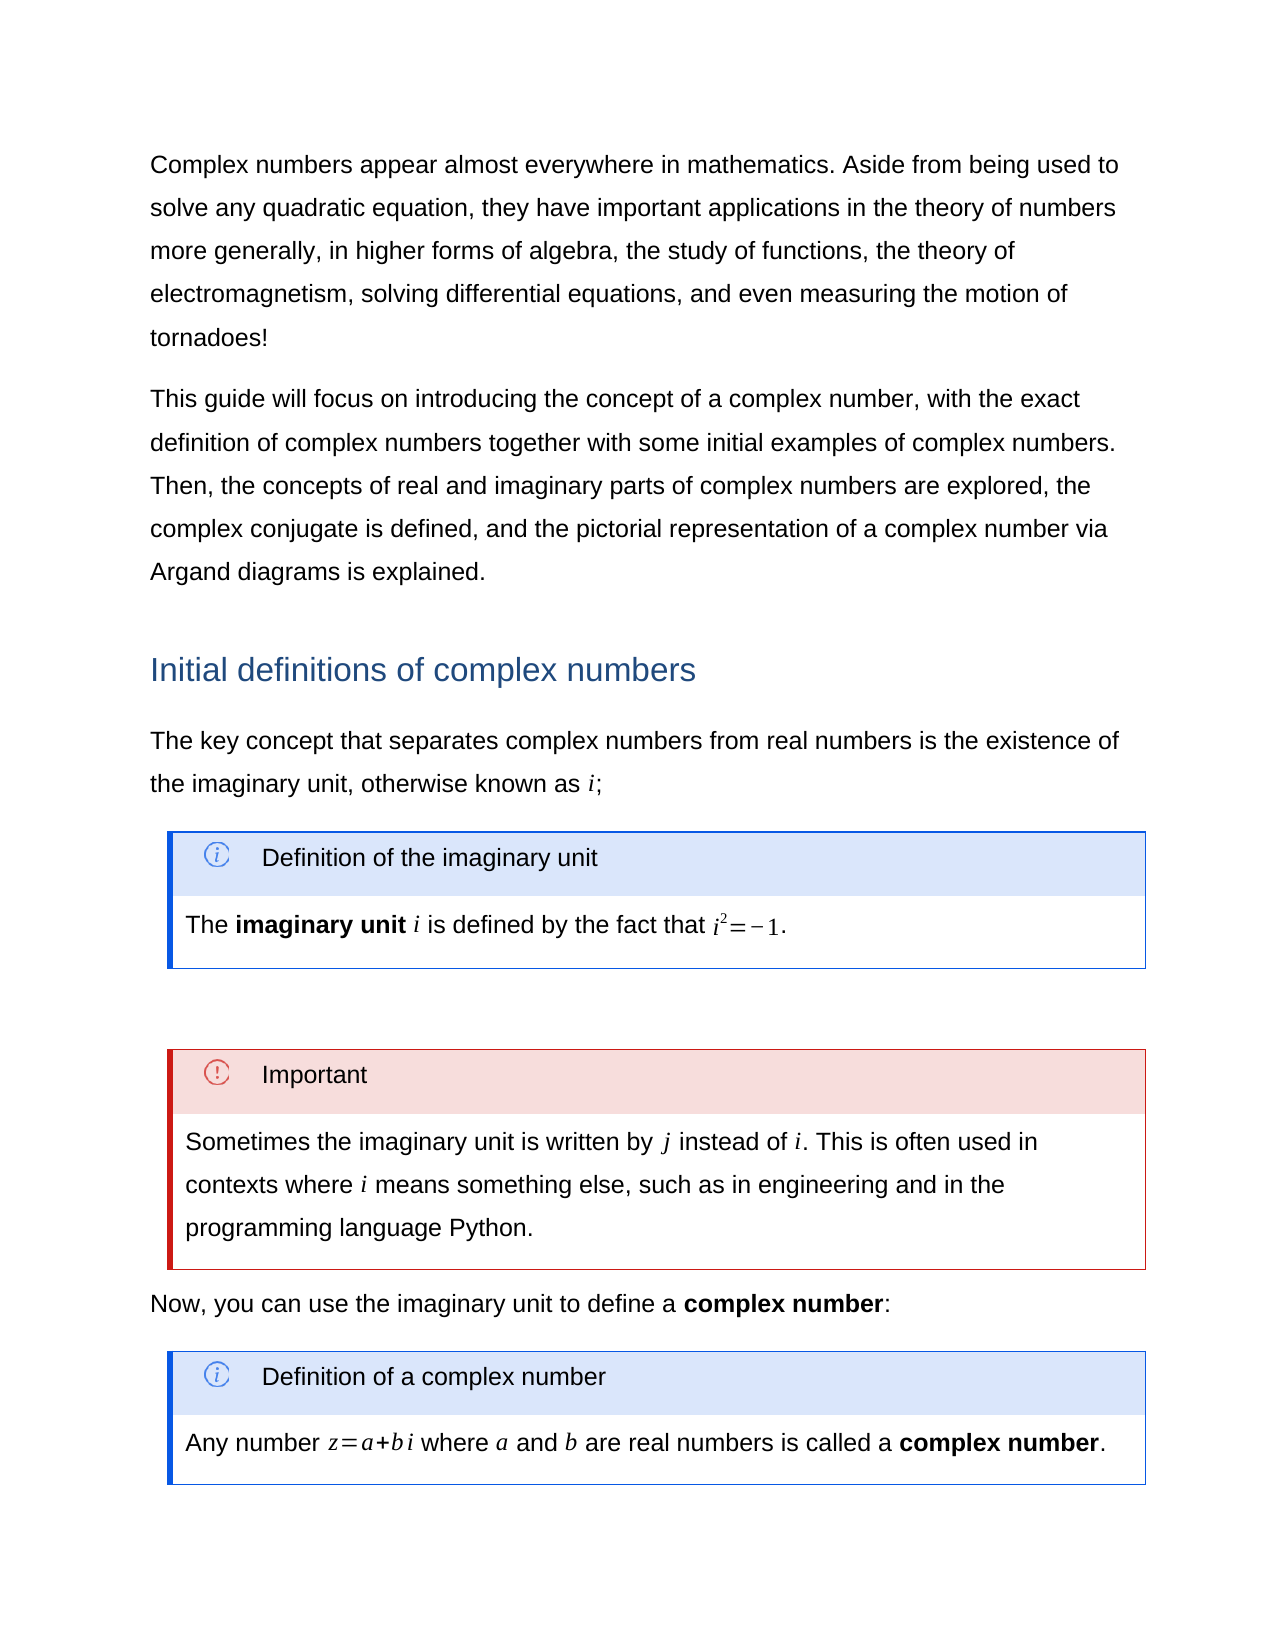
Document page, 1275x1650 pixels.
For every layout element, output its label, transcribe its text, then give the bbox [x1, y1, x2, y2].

text Now, you can use the imaginary unit to define a complex number: [150, 1289, 1125, 1317]
table_cell Sometimes the imaginary unit is written by instead of . This is often used in contexts where means something else, such as in engineering and in the programming language Python. [173, 1114, 1145, 1269]
table_cell Any number where and are real numbers is called a complex number. [173, 1415, 1145, 1484]
picture [204, 1361, 229, 1387]
picture [204, 1059, 229, 1085]
table_header Definition of a complex number [173, 1352, 1145, 1415]
table_cell The imaginary unit is defined by the fact that . [173, 896, 1145, 967]
text Complex numbers appear almost everywhere in mathematics. Aside from being used to solve any quadratic equation, they have important applications in the theory of numbers more generally, in higher forms of algebra, the study of functions, the theory of electromagnetism, solving differential equations, and even measuring the motion of tornadoes! [150, 150, 1125, 351]
subtitle Initial definitions of complex numbers [150, 650, 1125, 688]
table_header Definition of the imaginary unit [173, 833, 1145, 896]
text This guide will focus on introducing the concept of a complex number, with the exact definition of complex numbers together with some initial examples of complex numbers. Then, the concepts of real and imaginary parts of complex numbers are explored, the complex conjugate is defined, and the pictorial representation of a complex number via Argand diagrams is explained. [150, 384, 1125, 586]
picture [204, 842, 229, 867]
table_header Important [173, 1050, 1145, 1114]
text The key concept that separates complex numbers from real numbers is the existence of the imaginary unit, otherwise known as ; [150, 726, 1125, 798]
